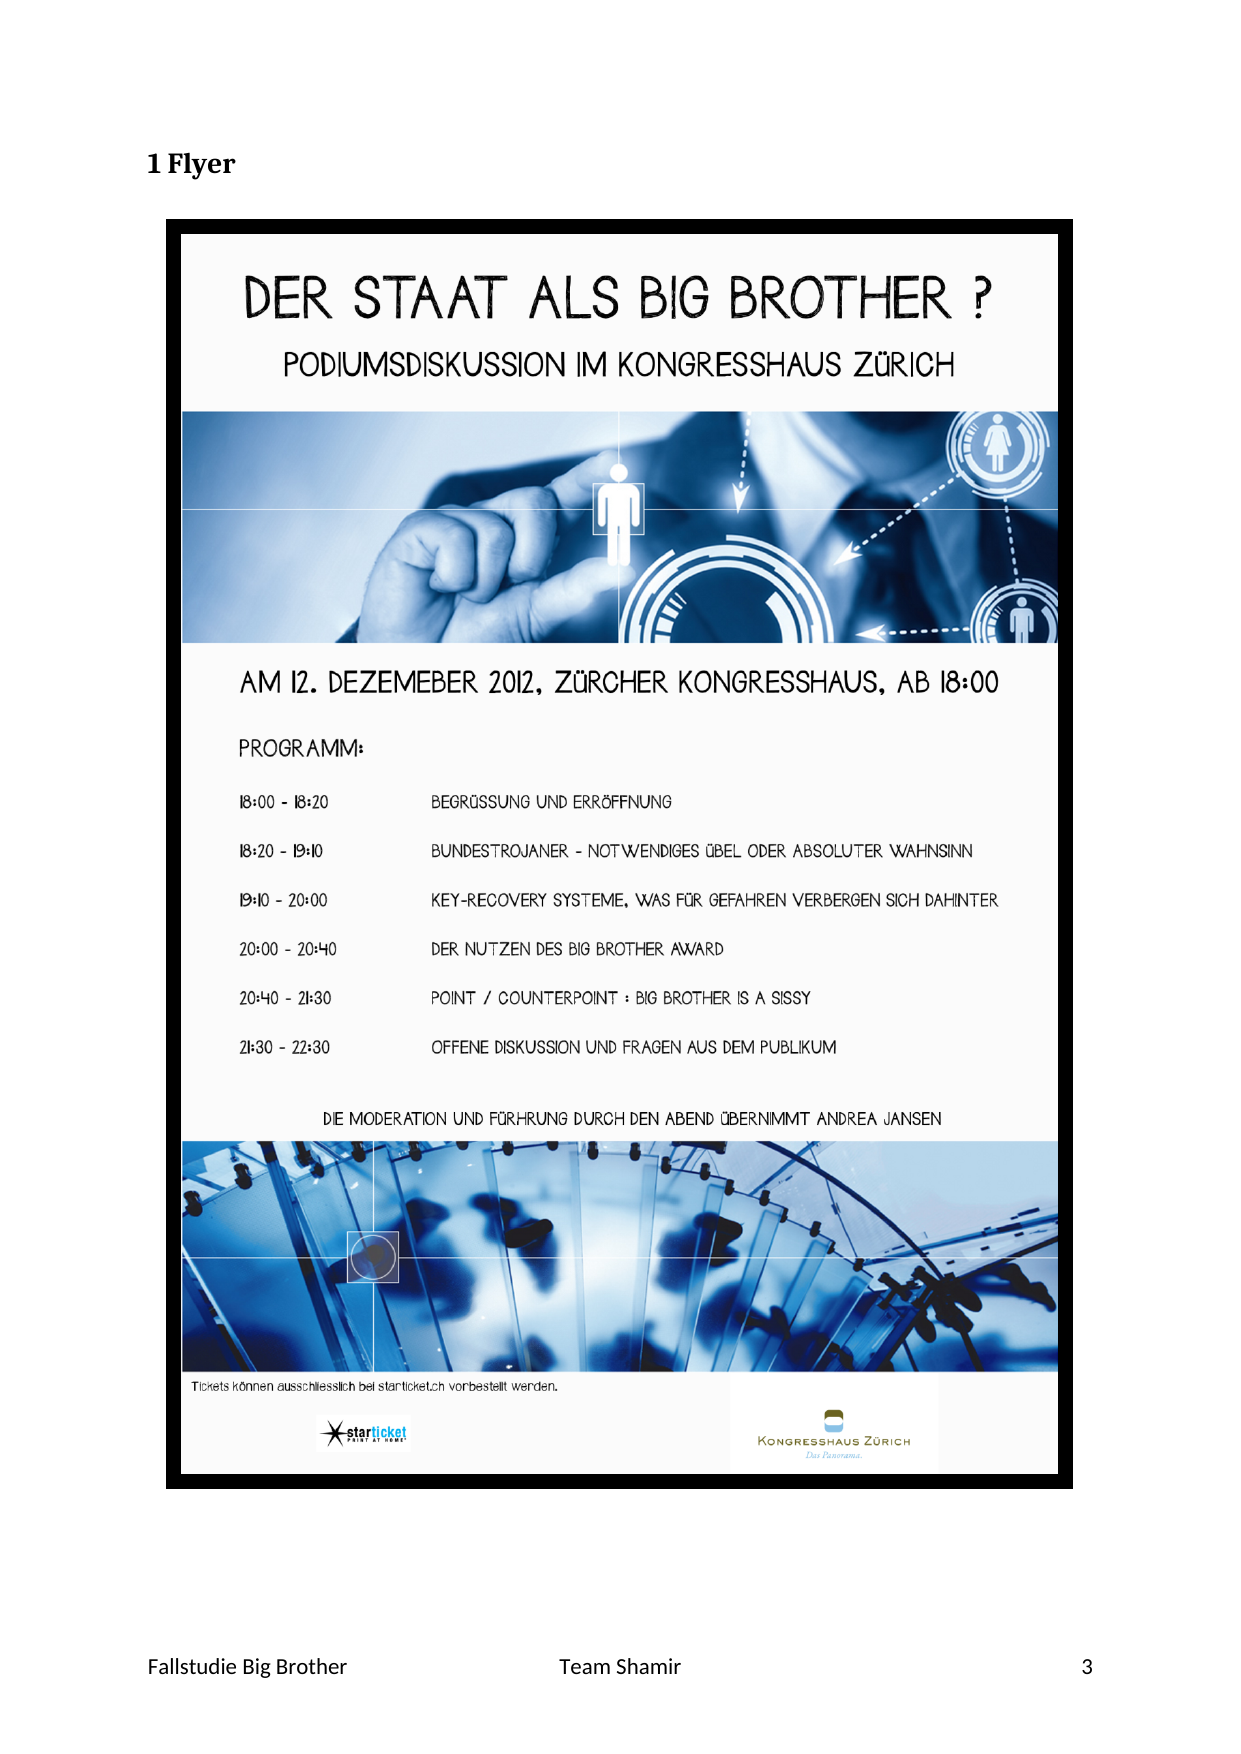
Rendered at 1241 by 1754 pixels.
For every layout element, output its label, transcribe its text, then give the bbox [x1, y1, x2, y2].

picture [181, 234, 1058, 1474]
subtitle 1 Flyer [148, 148, 1093, 181]
